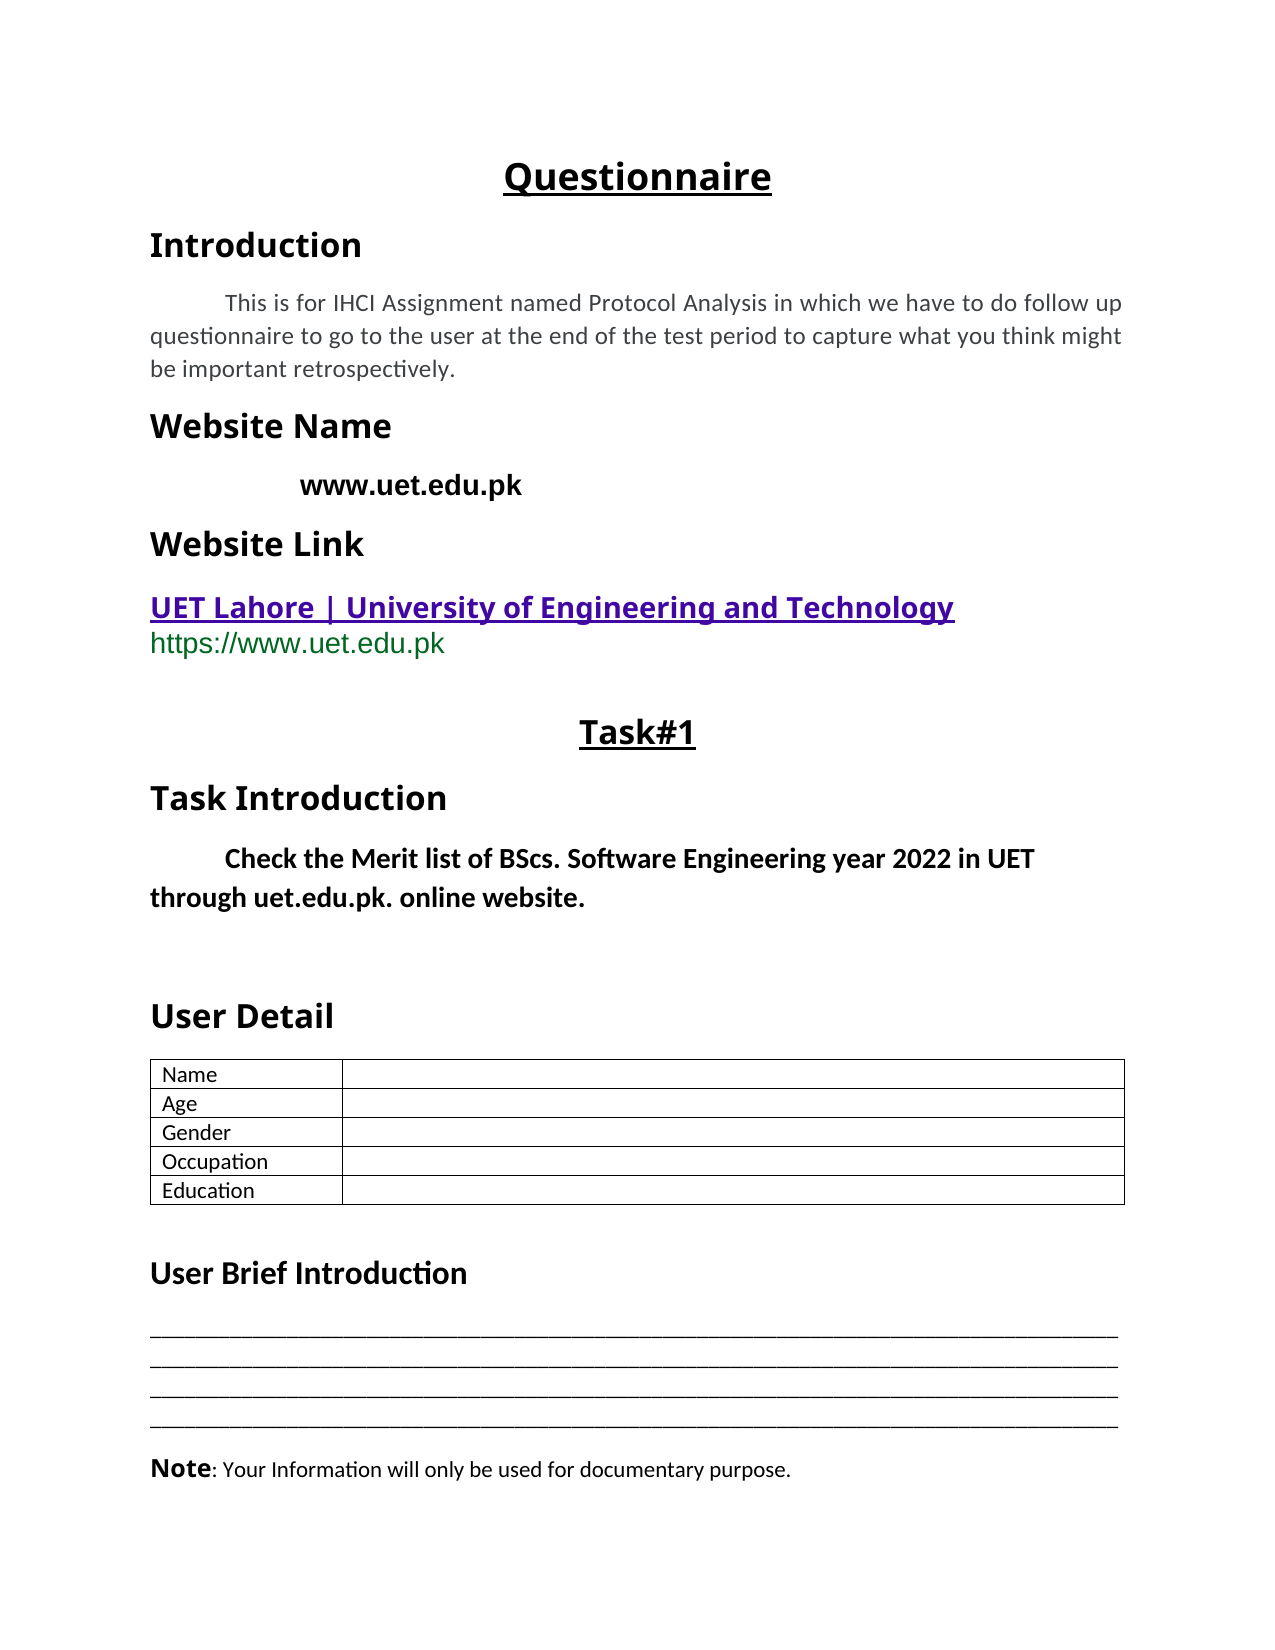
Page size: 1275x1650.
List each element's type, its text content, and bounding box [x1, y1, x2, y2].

table_cell Age [151, 1089, 342, 1117]
text UET Lahore | University of Engineering and Technology [150, 587, 1125, 627]
text Introduction [150, 222, 1125, 267]
text Task Introduction [150, 775, 1125, 820]
table_cell Occupation [151, 1147, 342, 1175]
table_cell Gender [151, 1118, 342, 1146]
table_cell [343, 1118, 1124, 1146]
table_cell [343, 1089, 1124, 1117]
text Note: Your Information will only be used for documentary purpose. [150, 1450, 1125, 1484]
text Questionnaire [150, 150, 1125, 201]
table_cell [343, 1176, 1124, 1204]
table_header Name [151, 1060, 342, 1088]
text This is for IHCI Assignment named Protocol Analysis in which we have to do follow up questionnaire to go to the user at the end of the test period to capture what you think might be important retrospectively. [150, 287, 1125, 384]
text Check the Merit list of BScs. Software Engineering year 2022 in UET through uet.edu.pk. online website. [150, 840, 1125, 914]
text Website Link [150, 521, 1125, 567]
text Task#1 [150, 709, 1125, 754]
table_cell Education [151, 1176, 342, 1204]
text https://www.uet.edu.pk [150, 627, 1125, 690]
table_header [343, 1060, 1124, 1088]
text User Detail [150, 993, 1125, 1039]
text www.uet.edu.pk [225, 468, 1125, 502]
text Website Name [150, 403, 1125, 448]
table_cell [343, 1147, 1124, 1175]
text ____________________________________________________________________________________________________________________________________________________________________________________________________________________________________________________________________________________________________________________________________________________ [150, 1313, 1125, 1431]
text User Brief Introduction [150, 1252, 1125, 1293]
